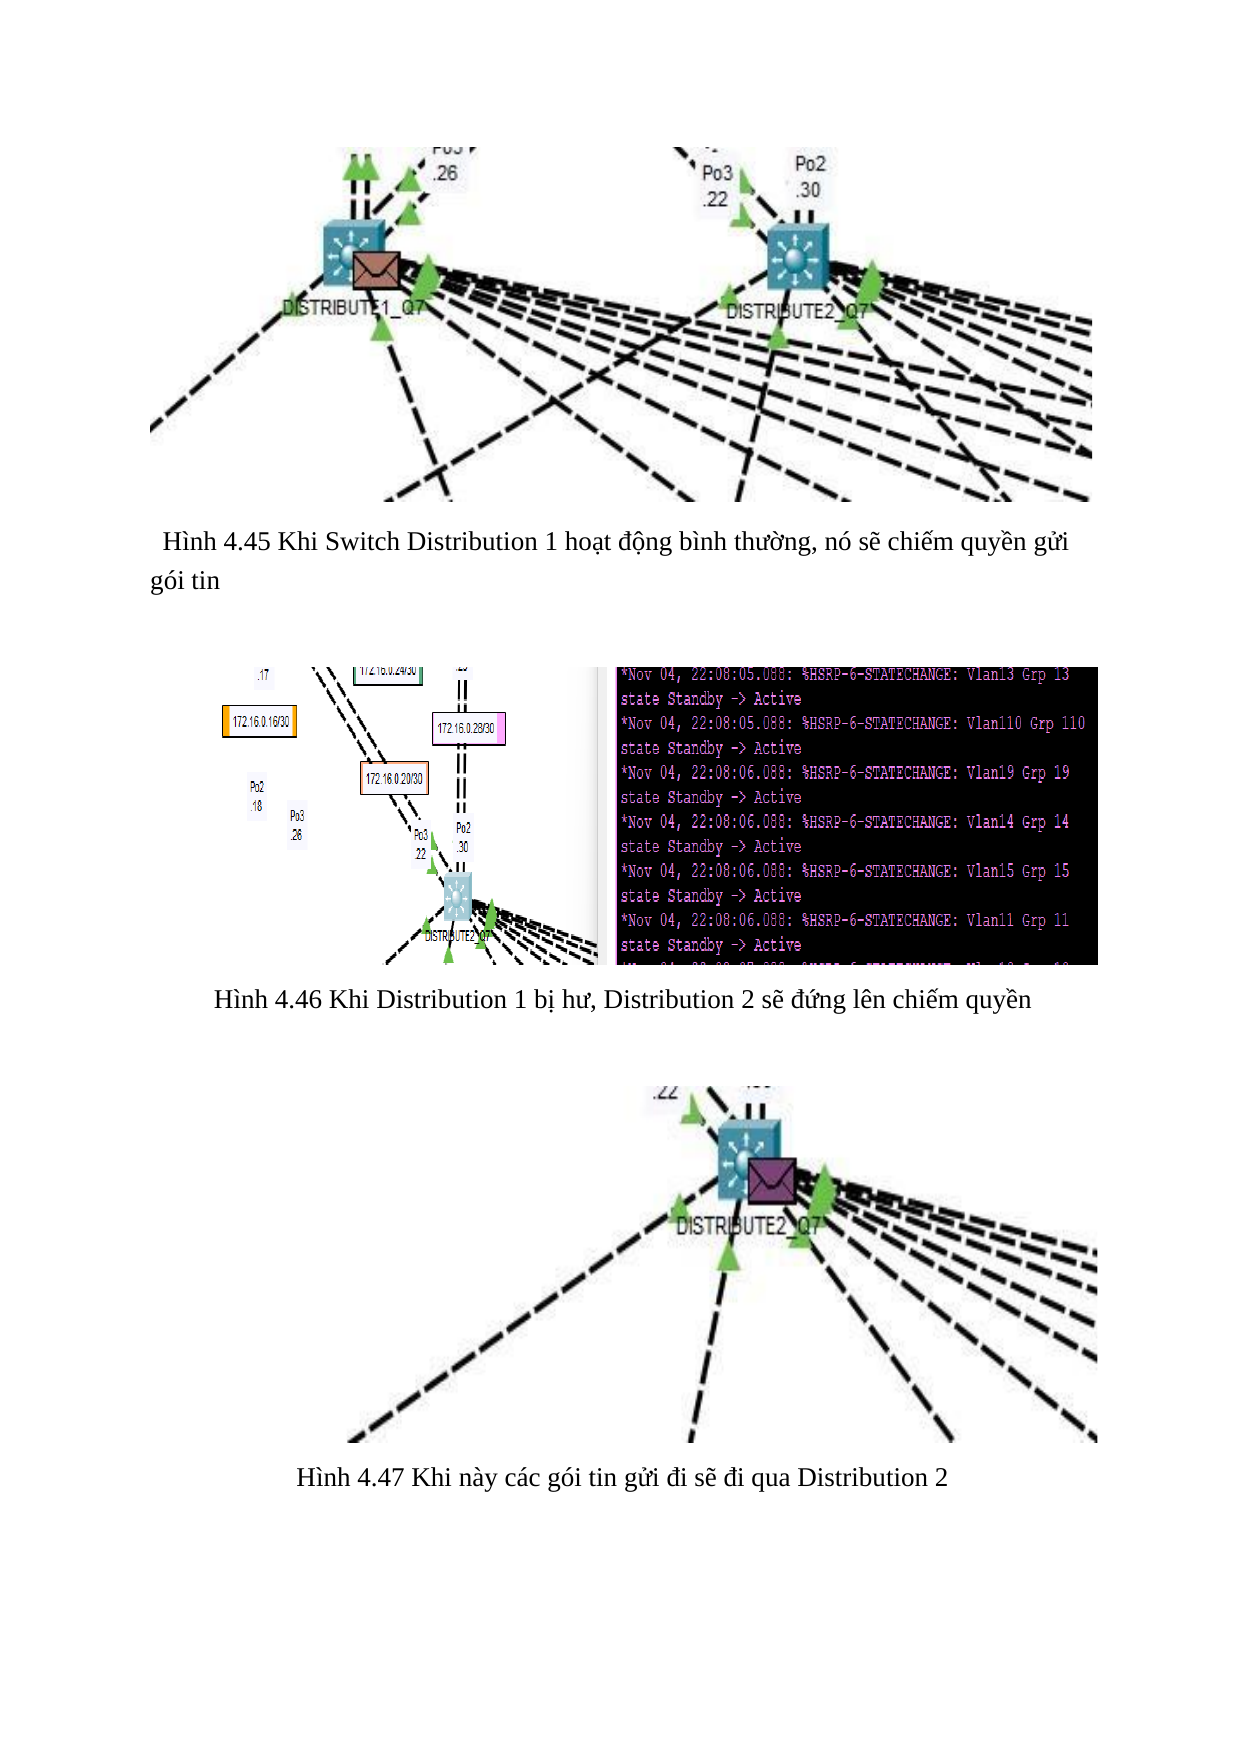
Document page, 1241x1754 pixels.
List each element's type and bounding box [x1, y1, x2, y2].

picture [150, 147, 1093, 502]
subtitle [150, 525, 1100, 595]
picture [346, 1086, 1098, 1443]
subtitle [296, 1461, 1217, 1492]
picture [222, 667, 1098, 965]
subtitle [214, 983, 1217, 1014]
